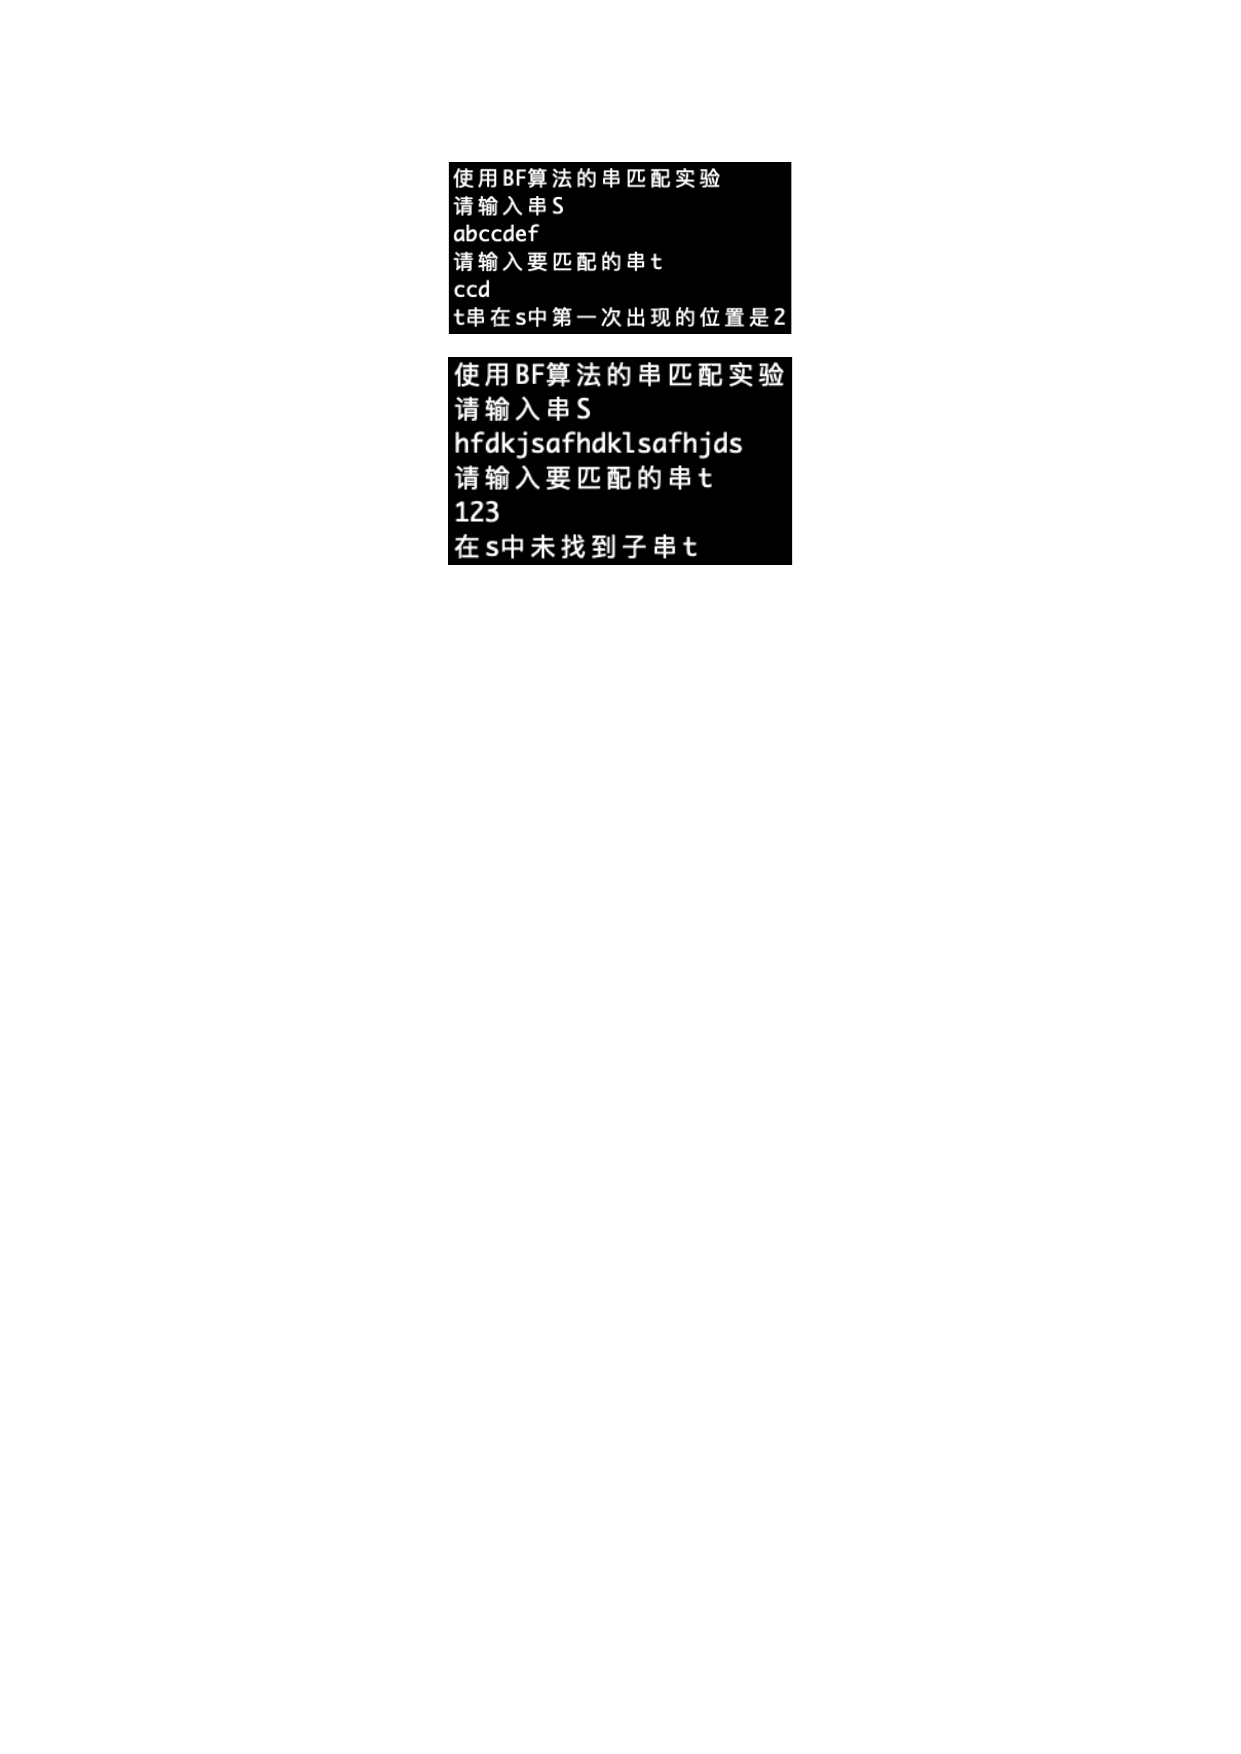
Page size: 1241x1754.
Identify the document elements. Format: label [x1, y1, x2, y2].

picture [448, 357, 793, 565]
picture [448, 162, 792, 334]
